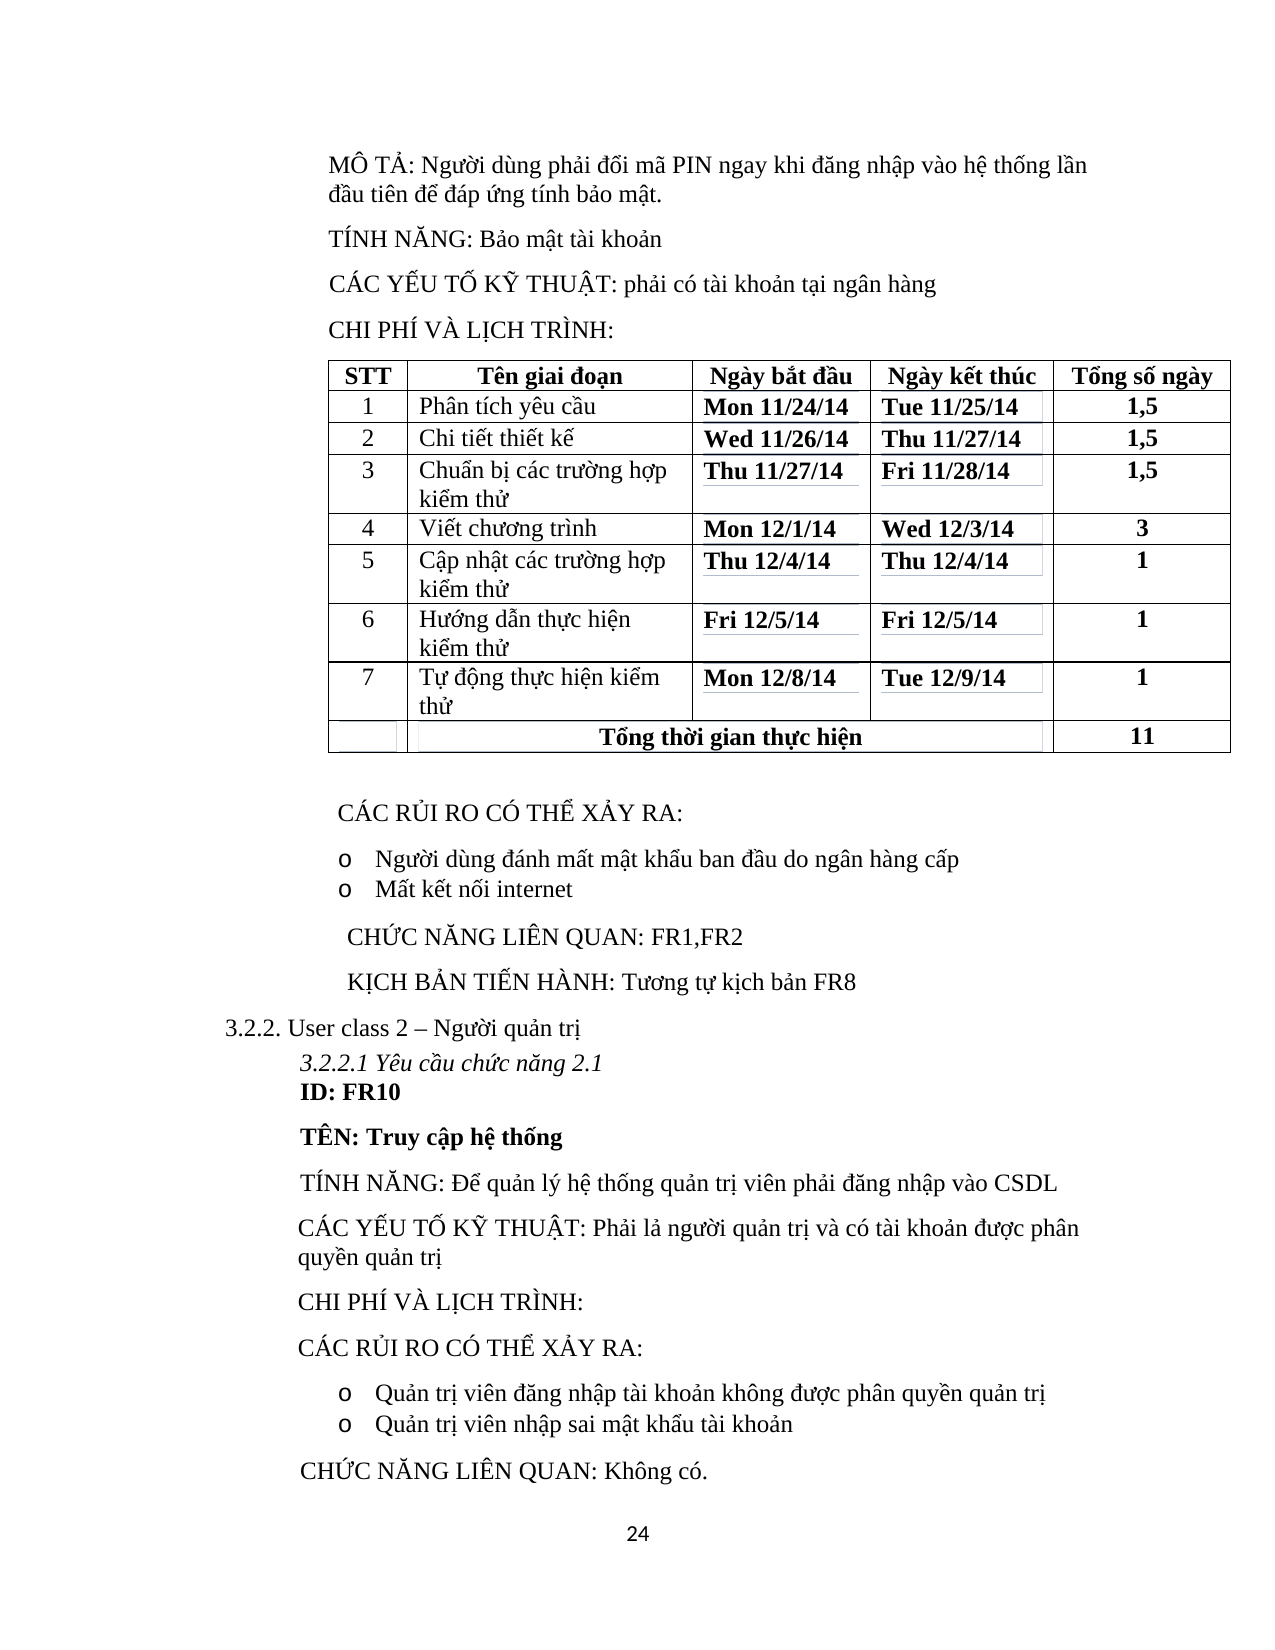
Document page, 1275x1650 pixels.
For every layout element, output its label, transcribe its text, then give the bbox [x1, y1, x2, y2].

table_header STT [329, 361, 407, 390]
table_cell 6 [329, 604, 407, 661]
table_cell Thu 11/27/14 [693, 455, 870, 512]
table_cell Thu 11/27/14 [871, 423, 1042, 454]
table_cell Tue 11/25/14 [871, 391, 1042, 422]
table_header Tên giai đoạn [408, 361, 692, 390]
table_cell Fri 11/28/14 [871, 455, 1053, 512]
table_cell 5 [329, 545, 407, 603]
text CHI PHÍ VÀ LỊCH TRÌNH: [328, 315, 1125, 344]
text ID: FR10 [225, 1077, 1125, 1106]
text CHI PHÍ VÀ LỊCH TRÌNH: [298, 1287, 1125, 1316]
text KỊCH BẢN TIẾN HÀNH: Tương tự kịch bản FR8 [347, 967, 1125, 996]
table_cell Viết chương trình [408, 514, 692, 544]
list Người dùng đánh mất mật khẩu ban đầu do ngân hàng cấp [337, 844, 1125, 874]
list Quản trị viên nhập sai mật khẩu tài khoản [337, 1409, 1125, 1440]
table_cell 3 [1054, 514, 1230, 544]
text TÊN: Truy cập hệ thống [225, 1122, 1125, 1151]
table_cell 1 [1054, 545, 1230, 603]
table_cell Thu 12/4/14 [871, 545, 1053, 603]
table_cell Cập nhật các trường hợp kiểm thử [408, 545, 692, 603]
text CÁC YẾU TỐ KỸ THUẬT: phải có tài khoản tại ngân hàng [298, 269, 1125, 298]
table_cell 1,5 [1054, 423, 1230, 454]
table_cell 1 [1054, 604, 1230, 661]
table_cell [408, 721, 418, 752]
table_cell Wed 12/3/14 [871, 514, 1042, 544]
table_cell Mon 11/24/14 [693, 391, 870, 422]
table_cell Phân tích yêu cầu [408, 391, 692, 422]
table_cell 7 [329, 663, 407, 720]
table_cell Chuẩn bị các trường hợp kiểm thử [408, 455, 692, 512]
table_header Ngày kết thúc [871, 361, 1053, 390]
table_cell 1,5 [1054, 455, 1230, 512]
table_cell [329, 721, 396, 752]
table_cell [397, 721, 407, 752]
text CÁC YẾU TỐ KỸ THUẬT: Phải lả người quản trị và có tài khoản được phân quyền quản trị [298, 1213, 1125, 1271]
table_cell 1 [1054, 663, 1230, 720]
table_header Tổng số ngày [1054, 361, 1230, 390]
list Mất kết nối internet [337, 874, 1125, 905]
table_cell Mon 12/1/14 [693, 514, 870, 544]
table_cell Hướng dẫn thực hiện kiểm thử [408, 604, 692, 661]
table_header Ngày bắt đầu [693, 361, 870, 390]
text CHỨC NĂNG LIÊN QUAN: FR1,FR2 [347, 922, 1125, 951]
table_cell Tổng thời gian thực hiện [419, 722, 1042, 751]
table_cell Tue 12/9/14 [871, 663, 1053, 720]
text MÔ TẢ: Người dùng phải đổi mã PIN ngay khi đăng nhập vào hệ thống lần đầu tiên để đáp ứng tính bảo mật. [328, 150, 1125, 207]
subtitle 3.2.2.1 Yêu cầu chức năng 2.1 [150, 1048, 1125, 1077]
table_cell 3 [329, 455, 407, 512]
list Quản trị viên đăng nhập tài khoản không được phân quyền quản trị [337, 1378, 1125, 1409]
text CÁC RỦI RO CÓ THỂ XẢY RA: [298, 1333, 1125, 1361]
table_cell Mon 12/8/14 [693, 663, 870, 720]
text TÍNH NĂNG: Để quản lý hệ thống quản trị viên phải đăng nhập vào CSDL [300, 1168, 1125, 1196]
table_cell Wed 11/26/14 [693, 423, 870, 454]
table_cell Chi tiết thiết kế [408, 423, 692, 454]
table_cell Tự động thực hiện kiểm thử [408, 663, 692, 720]
text CÁC RỦI RO CÓ THỂ XẢY RA: [337, 798, 1125, 827]
table_cell 2 [329, 423, 407, 454]
table_cell 4 [329, 514, 407, 544]
table_cell 1 [329, 391, 407, 422]
subtitle 3.2.2. User class 2 – Người quản trị [150, 1013, 1125, 1042]
table_cell 11 [1054, 721, 1230, 752]
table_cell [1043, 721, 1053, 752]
table_cell 1,5 [1054, 391, 1230, 422]
table_cell Fri 12/5/14 [693, 604, 870, 661]
text CHỨC NĂNG LIÊN QUAN: Không có. [300, 1456, 1125, 1485]
table_cell Fri 12/5/14 [871, 604, 1053, 661]
table_cell Thu 12/4/14 [693, 545, 870, 603]
text TÍNH NĂNG: Bảo mật tài khoản [328, 224, 1125, 253]
